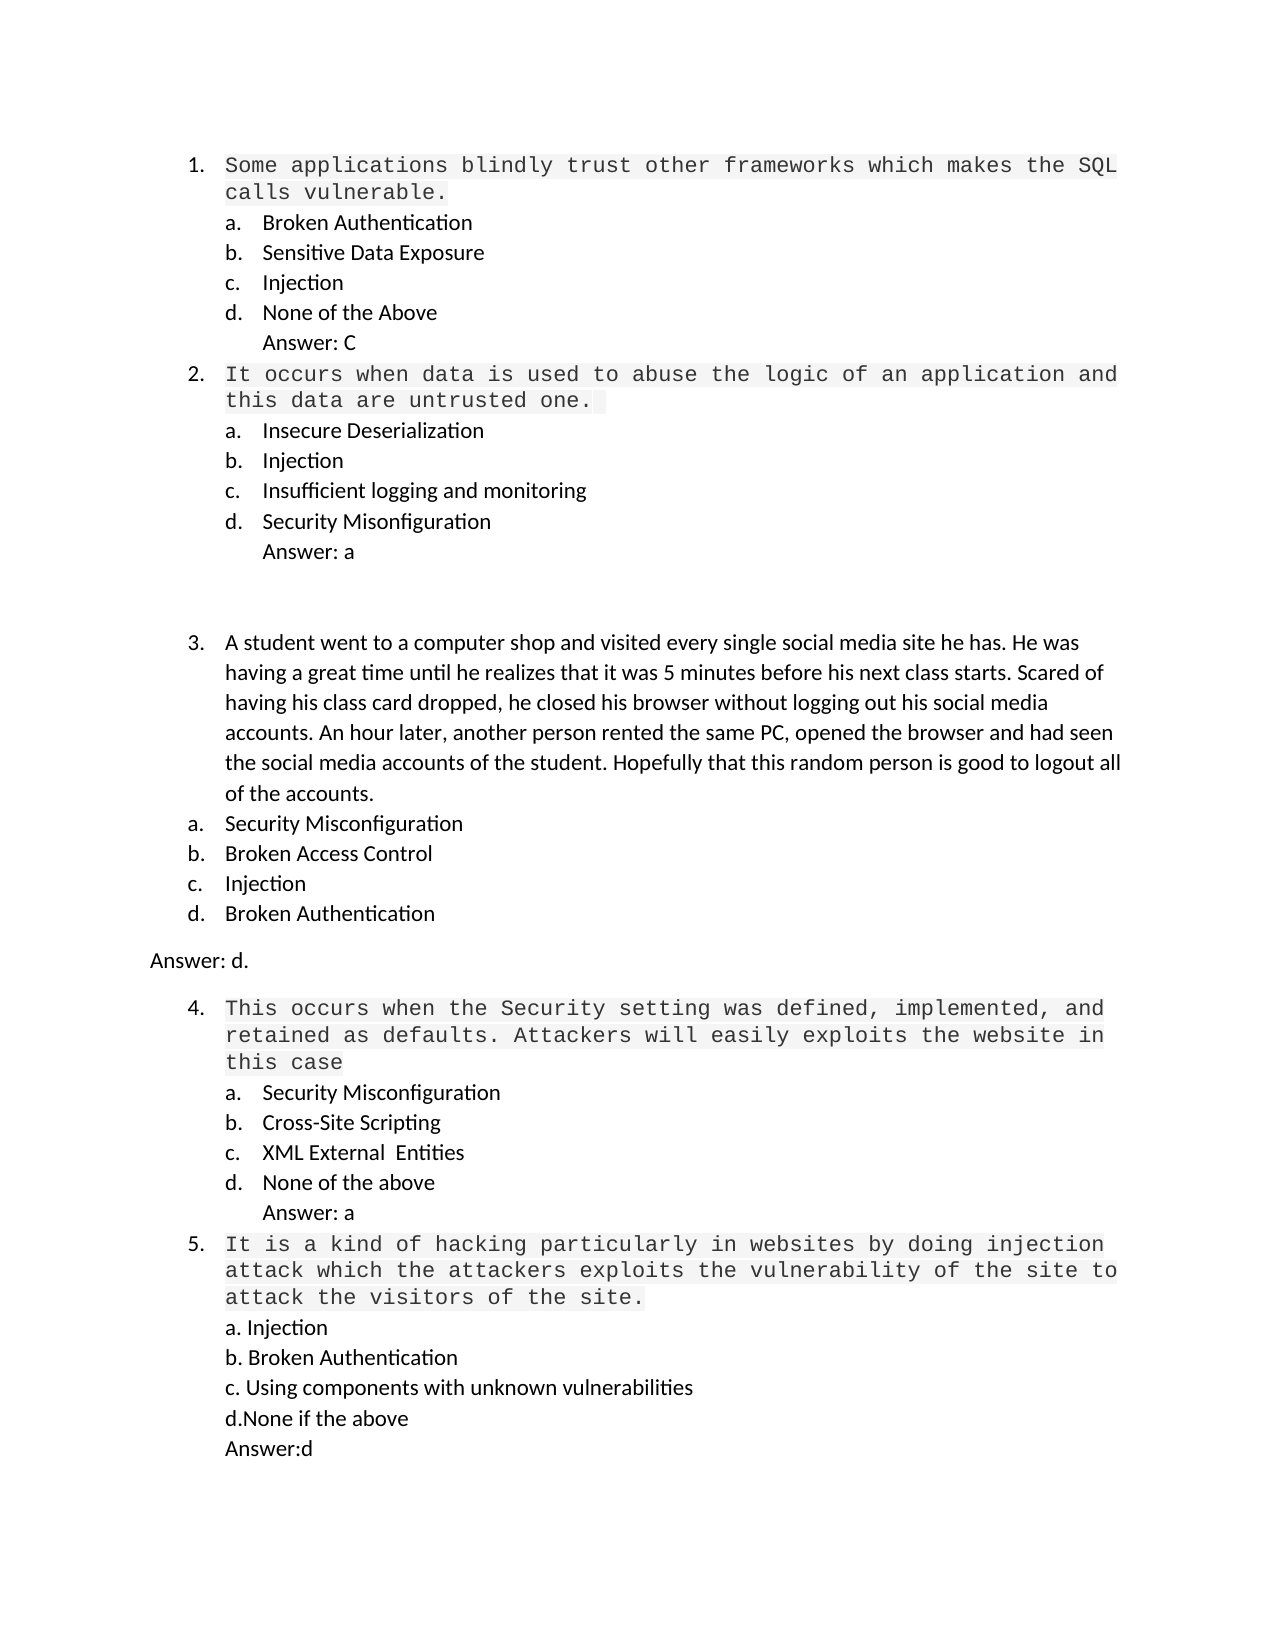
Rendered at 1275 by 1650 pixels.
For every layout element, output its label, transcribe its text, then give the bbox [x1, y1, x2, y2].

list Security Misconfiguration [187, 809, 1125, 837]
list Injection [225, 446, 1125, 474]
list Cross-Site Scripting [225, 1108, 1125, 1136]
list a. Injection [225, 1313, 1125, 1341]
list Answer: C [262, 328, 1125, 356]
list This occurs when the Security setting was defined, implemented, and retained as defaults. Attackers will easily exploits the website in this case [187, 993, 1125, 1076]
list Security Misconfiguration [225, 1078, 1125, 1106]
list It is a kind of hacking particularly in websites by doing injection attack which the attackers exploits the vulnerability of the site to attack the visitors of the site. [187, 1229, 1125, 1311]
list Injection [187, 869, 1125, 897]
list Security Misonfiguration [225, 507, 1125, 535]
list Some applications blindly trust other frameworks which makes the SQL calls vulnerable. [187, 150, 1125, 206]
list Broken Authentication [225, 208, 1125, 236]
list c. Using components with unknown vulnerabilities [225, 1373, 1125, 1402]
list Sensitive Data Exposure [225, 238, 1125, 266]
list None of the Above [225, 298, 1125, 326]
list Answer: a [262, 537, 1125, 565]
list Answer: a [262, 1198, 1125, 1227]
list XML External Entities [225, 1138, 1125, 1166]
list It occurs when data is used to abuse the logic of an application and this data are untrusted one. [187, 359, 1125, 414]
list d.None if the above [225, 1404, 1125, 1432]
list Broken Authentication [187, 899, 1125, 928]
list Insufficient logging and monitoring [225, 477, 1125, 505]
list Answer:d [225, 1434, 1125, 1462]
list b. Broken Authentication [225, 1343, 1125, 1371]
text Answer: d. [150, 946, 1125, 974]
list Insecure Deserialization [225, 416, 1125, 444]
list Broken Access Control [187, 839, 1125, 867]
list Injection [225, 268, 1125, 296]
list A student went to a computer shop and visited every single social media site he has. He was having a great time until he realizes that it was 5 minutes before his next class starts. Scared of having his class card dropped, he closed his browser without logging out his social media accounts. An hour later, another person rented the same PC, opened the browser and had seen the social media accounts of the student. Hopefully that this random person is good to logout all of the accounts. [187, 628, 1125, 807]
list None of the above [225, 1168, 1125, 1196]
